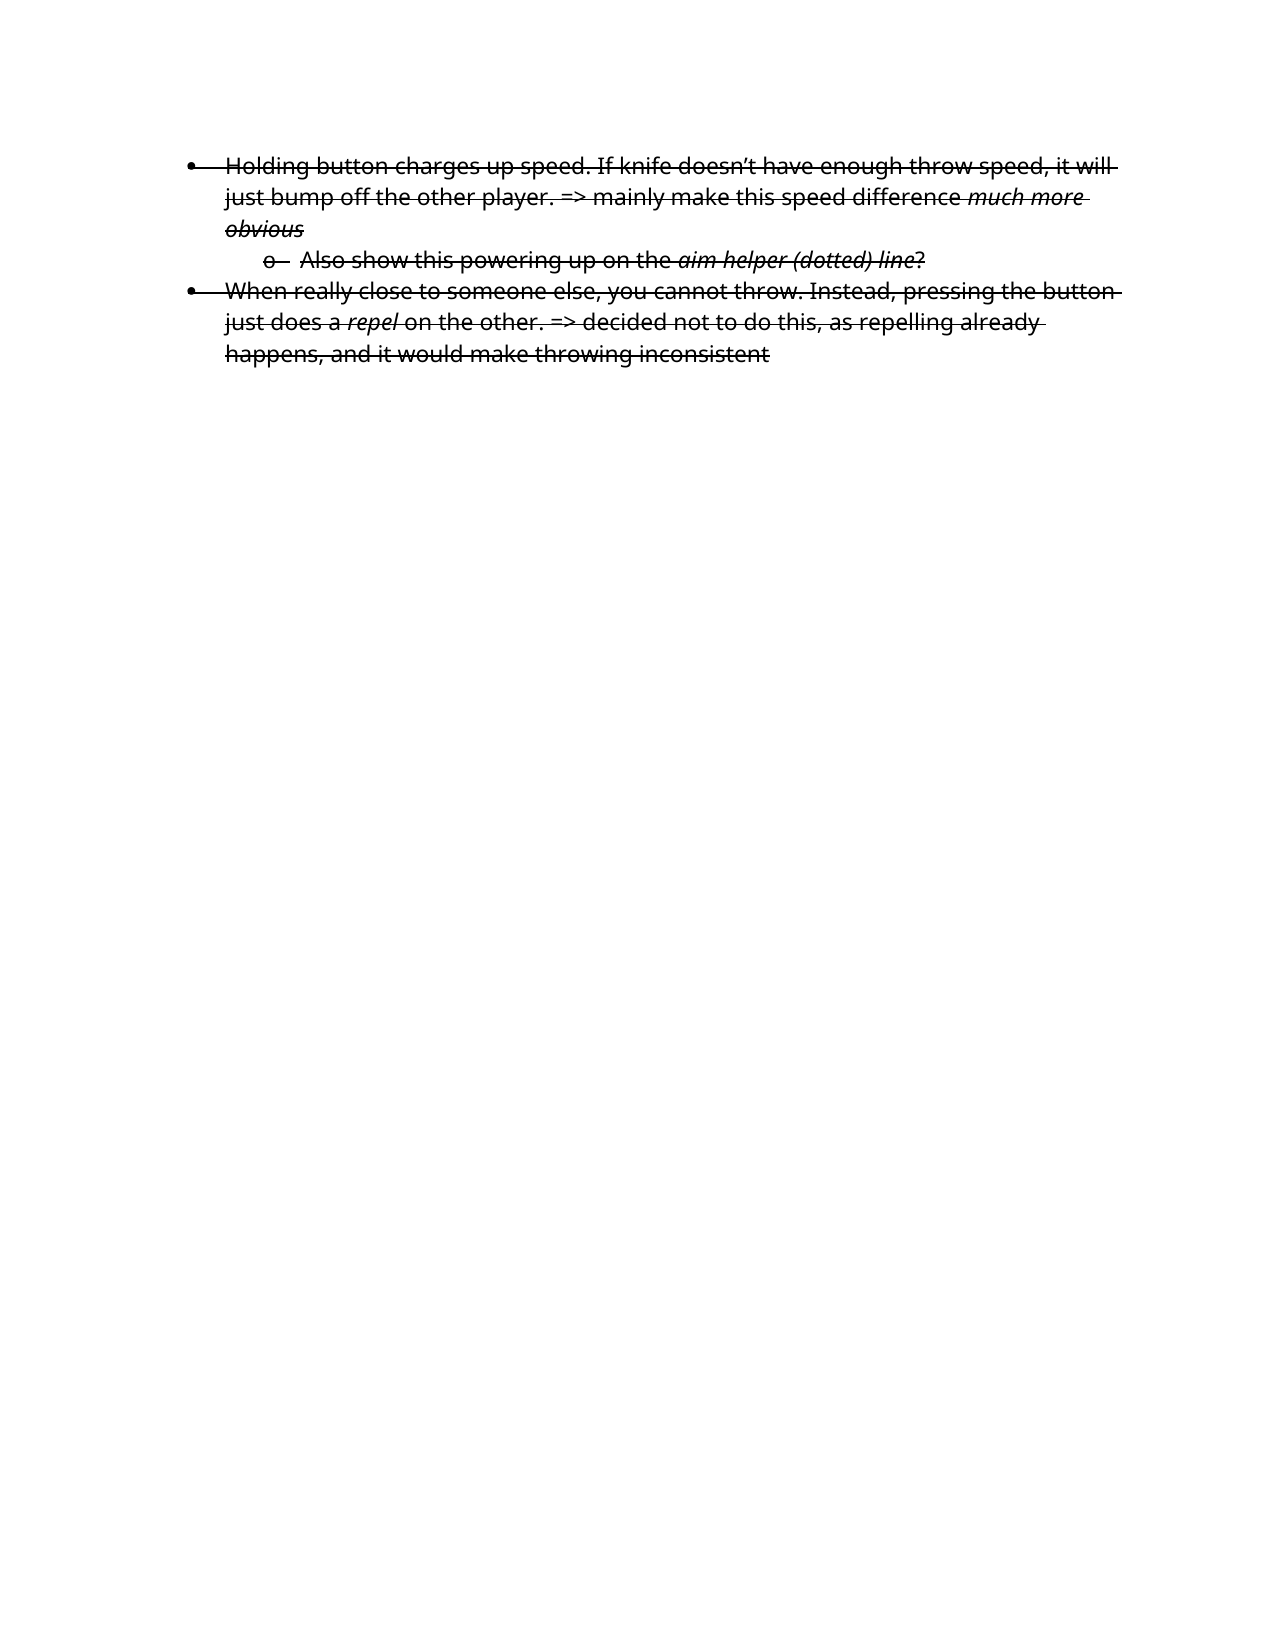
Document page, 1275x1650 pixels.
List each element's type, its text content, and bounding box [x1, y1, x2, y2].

list Also show this powering up on the aim helper (dotted) line? [262, 244, 1125, 275]
list Holding button charges up speed. If knife doesn’t have enough throw speed, it will just bump off the other player. => mainly make this speed difference much more obvious [187, 150, 1125, 244]
list When really close to someone else, you cannot throw. Instead, pressing the button just does a repel on the other. => decided not to do this, as repelling already happens, and it would make throwing inconsistent [187, 275, 1125, 369]
